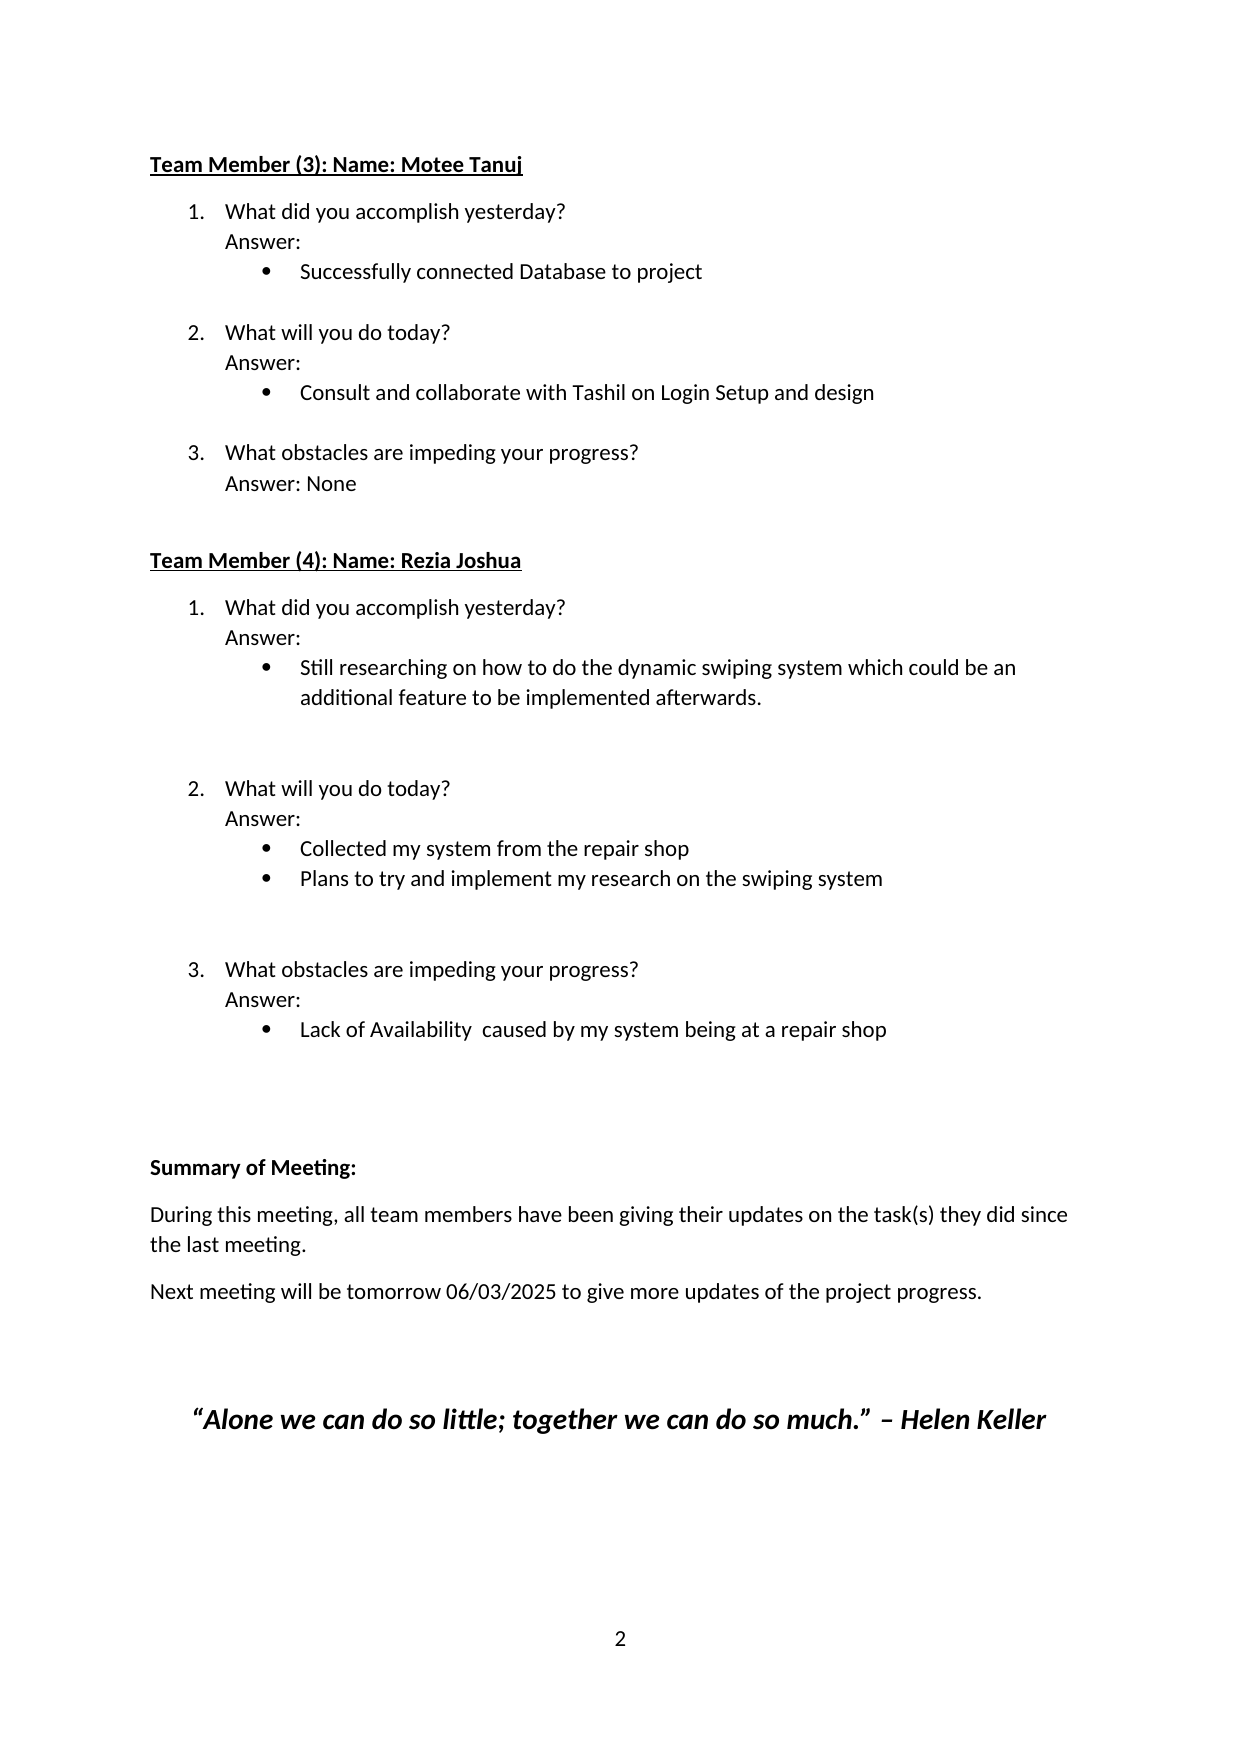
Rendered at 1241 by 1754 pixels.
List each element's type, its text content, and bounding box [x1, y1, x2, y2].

text Team Member (3): Name: Motee Tanuj [150, 150, 1090, 178]
list Answer: [225, 623, 1090, 651]
list Answer: [225, 348, 1090, 376]
list Lack of Availability caused by my system being at a repair shop [262, 1016, 1090, 1044]
list Collected my system from the repair shop [262, 834, 1090, 862]
list Answer: [225, 804, 1090, 832]
list What will you do today? [187, 318, 1090, 346]
text Summary of Meeting: [150, 1153, 1090, 1181]
list Plans to try and implement my research on the swiping system [262, 864, 1090, 893]
list What obstacles are impeding your progress? [187, 955, 1090, 983]
text Team Member (4): Name: Rezia Joshua [150, 546, 1090, 574]
text Next meeting will be tomorrow 06/03/2025 to give more updates of the project progress. [150, 1277, 1090, 1305]
list What did you accomplish yesterday? [187, 593, 1090, 621]
list Successfully connected Database to project [262, 257, 1090, 285]
list What will you do today? [187, 774, 1090, 802]
list Answer: [225, 227, 1090, 255]
text “Alone we can do so little; together we can do so much.” – Helen Keller [150, 1401, 1090, 1437]
list Answer: None [225, 469, 1090, 497]
list Consult and collaborate with Tashil on Login Setup and design [262, 378, 1090, 406]
text During this meeting, all team members have been giving their updates on the task(s) they did since the last meeting. [150, 1200, 1090, 1258]
list What did you accomplish yesterday? [187, 197, 1090, 225]
list Still researching on how to do the dynamic swiping system which could be an additional feature to be implemented afterwards. [262, 653, 1090, 711]
list Answer: [225, 985, 1090, 1013]
list What obstacles are impeding your progress? [187, 438, 1090, 467]
